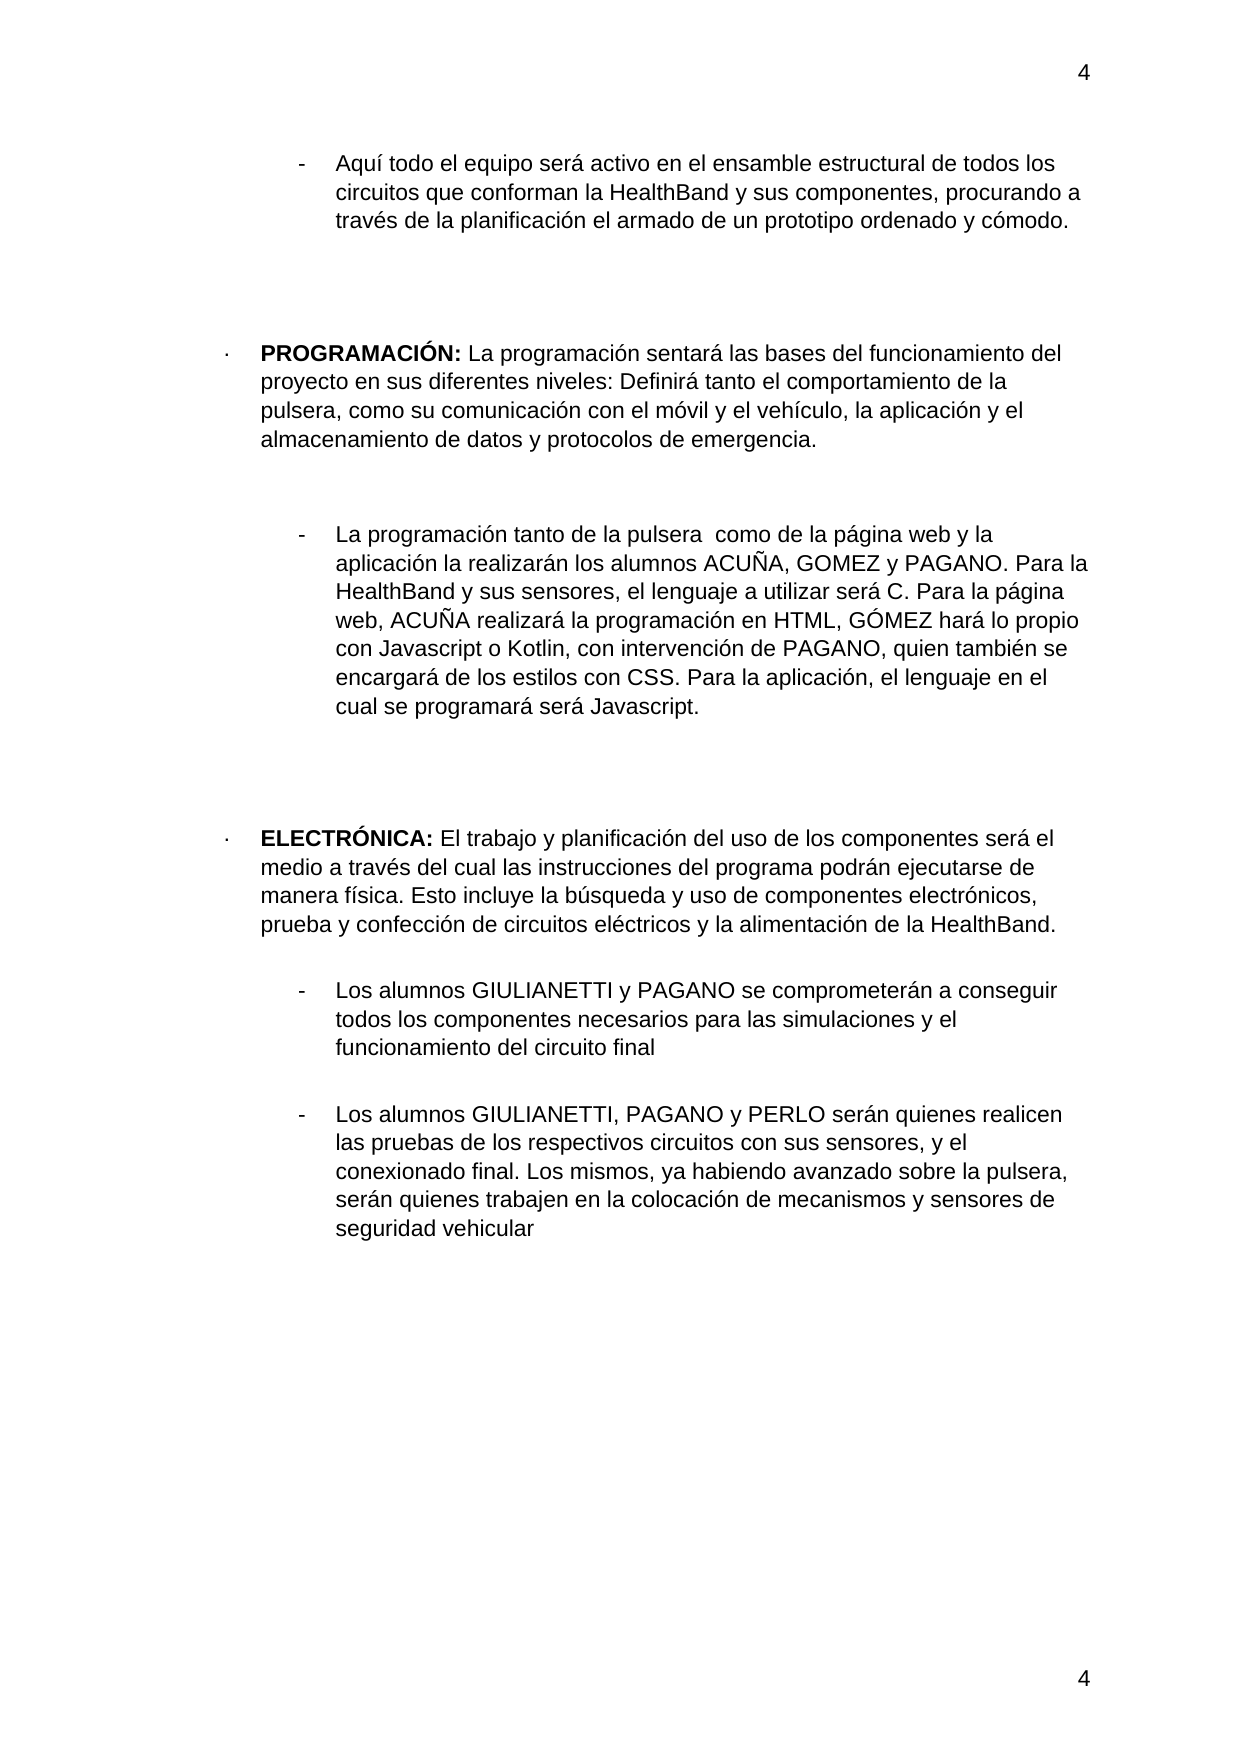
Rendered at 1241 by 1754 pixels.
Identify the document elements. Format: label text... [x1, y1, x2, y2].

text · ELECTRÓNICA: El trabajo y planificación del uso de los componentes será el medio a través del cual las instrucciones del programa podrán ejecutarse de manera física. Esto incluye la búsqueda y uso de componentes electrónicos, prueba y confección de circuitos eléctricos y la alimentación de la HealthBand. [223, 825, 1090, 937]
text - Los alumnos GIULIANETTI y PAGANO se comprometerán a conseguir todos los componentes necesarios para las simulaciones y el funcionamiento del circuito final [298, 977, 1090, 1061]
text - La programación tanto de la pulsera como de la página web y la aplicación la realizarán los alumnos ACUÑA, GOMEZ y PAGANO. Para la HealthBand y sus sensores, el lenguaje a utilizar será C. Para la página web, ACUÑA realizará la programación en HTML, GÓMEZ hará lo propio con Javascript o Kotlin, con intervención de PAGANO, quien también se encargará de los estilos con CSS. Para la aplicación, el lenguaje en el cual se programará será Javascript. [298, 521, 1090, 719]
text - Los alumnos GIULIANETTI, PAGANO y PERLO serán quienes realicen las pruebas de los respectivos circuitos con sus sensores, y el conexionado final. Los mismos, ya habiendo avanzado sobre la pulsera, serán quienes trabajen en la colocación de mecanismos y sensores de seguridad vehicular [298, 1101, 1090, 1241]
text · PROGRAMACIÓN: La programación sentará las bases del funcionamiento del proyecto en sus diferentes niveles: Definirá tanto el comportamiento de la pulsera, como su comunicación con el móvil y el vehículo, la aplicación y el almacenamiento de datos y protocolos de emergencia. [223, 339, 1090, 452]
text - Aquí todo el equipo será activo en el ensamble estructural de todos los circuitos que conforman la HealthBand y sus componentes, procurando a través de la planificación el armado de un prototipo ordenado y cómodo. [298, 150, 1090, 234]
